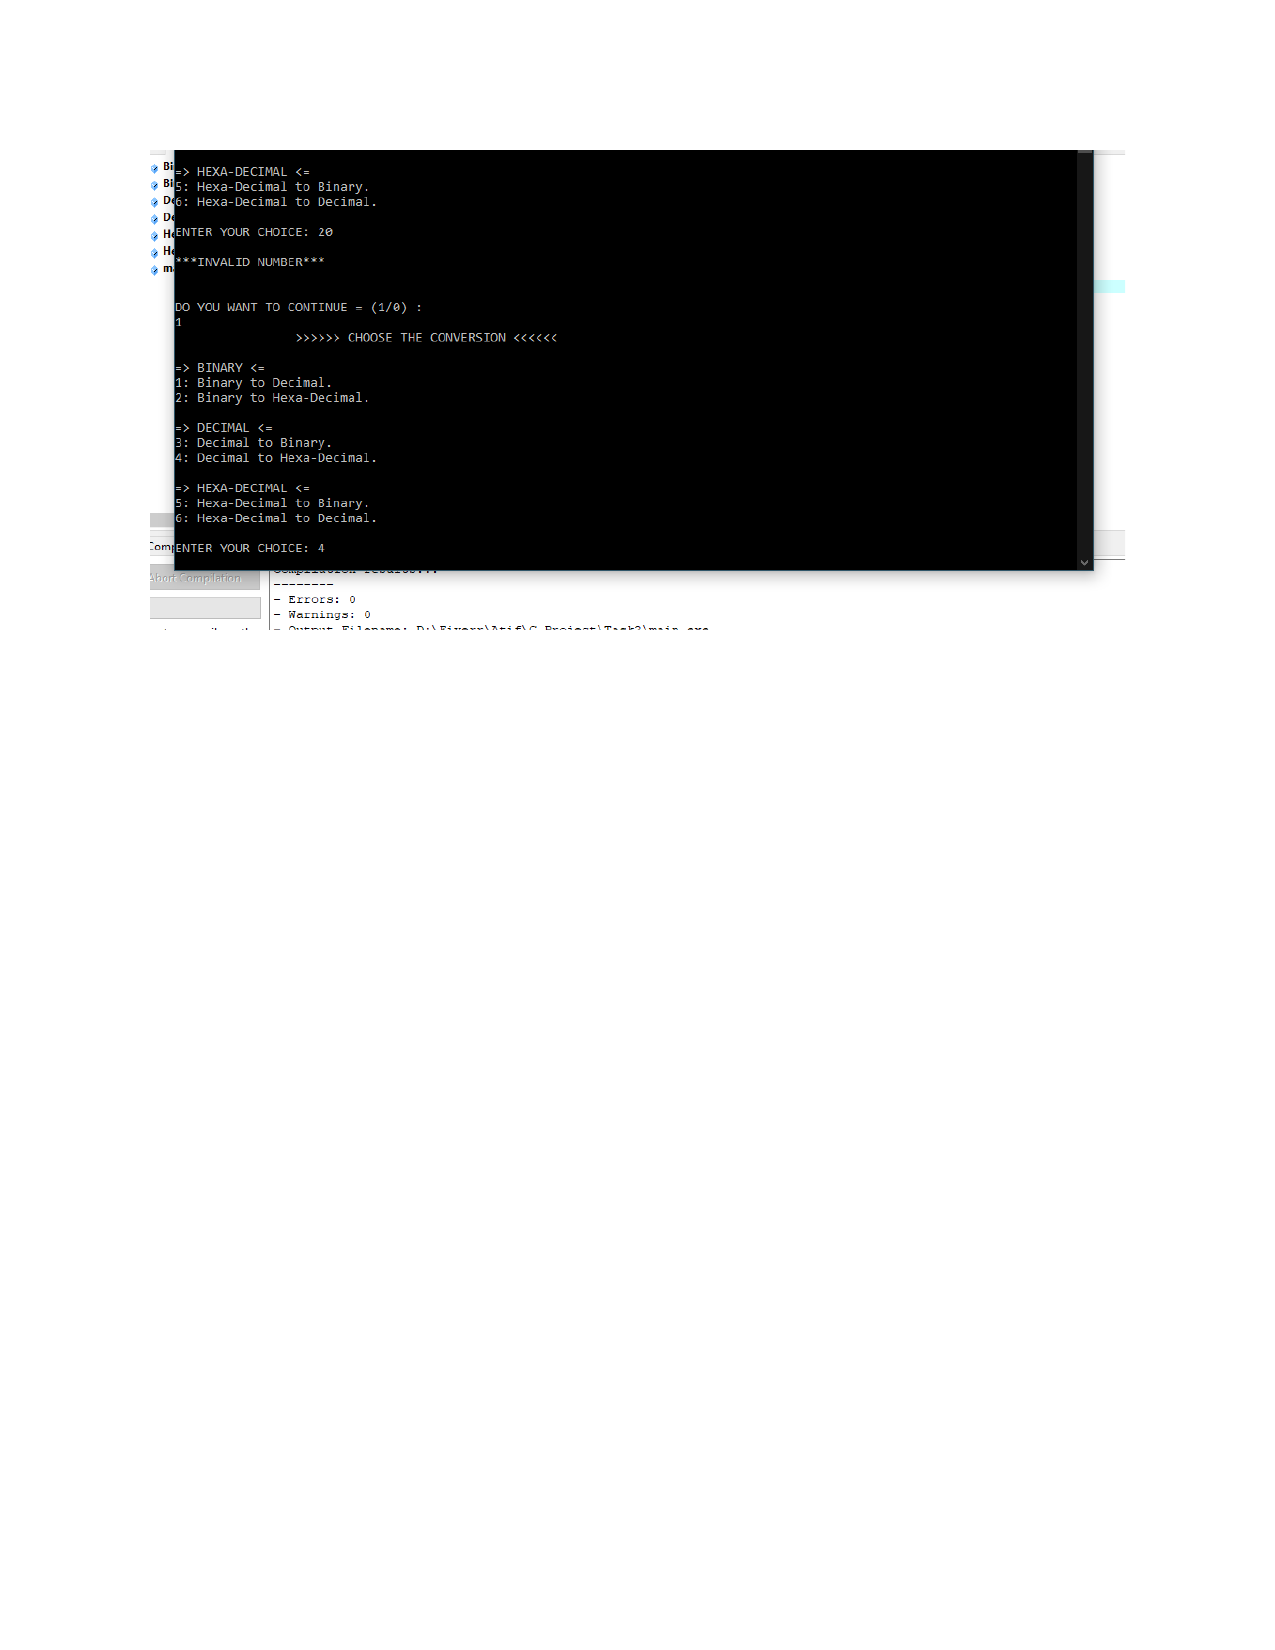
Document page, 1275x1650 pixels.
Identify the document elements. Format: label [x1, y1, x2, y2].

picture [150, 150, 1125, 630]
